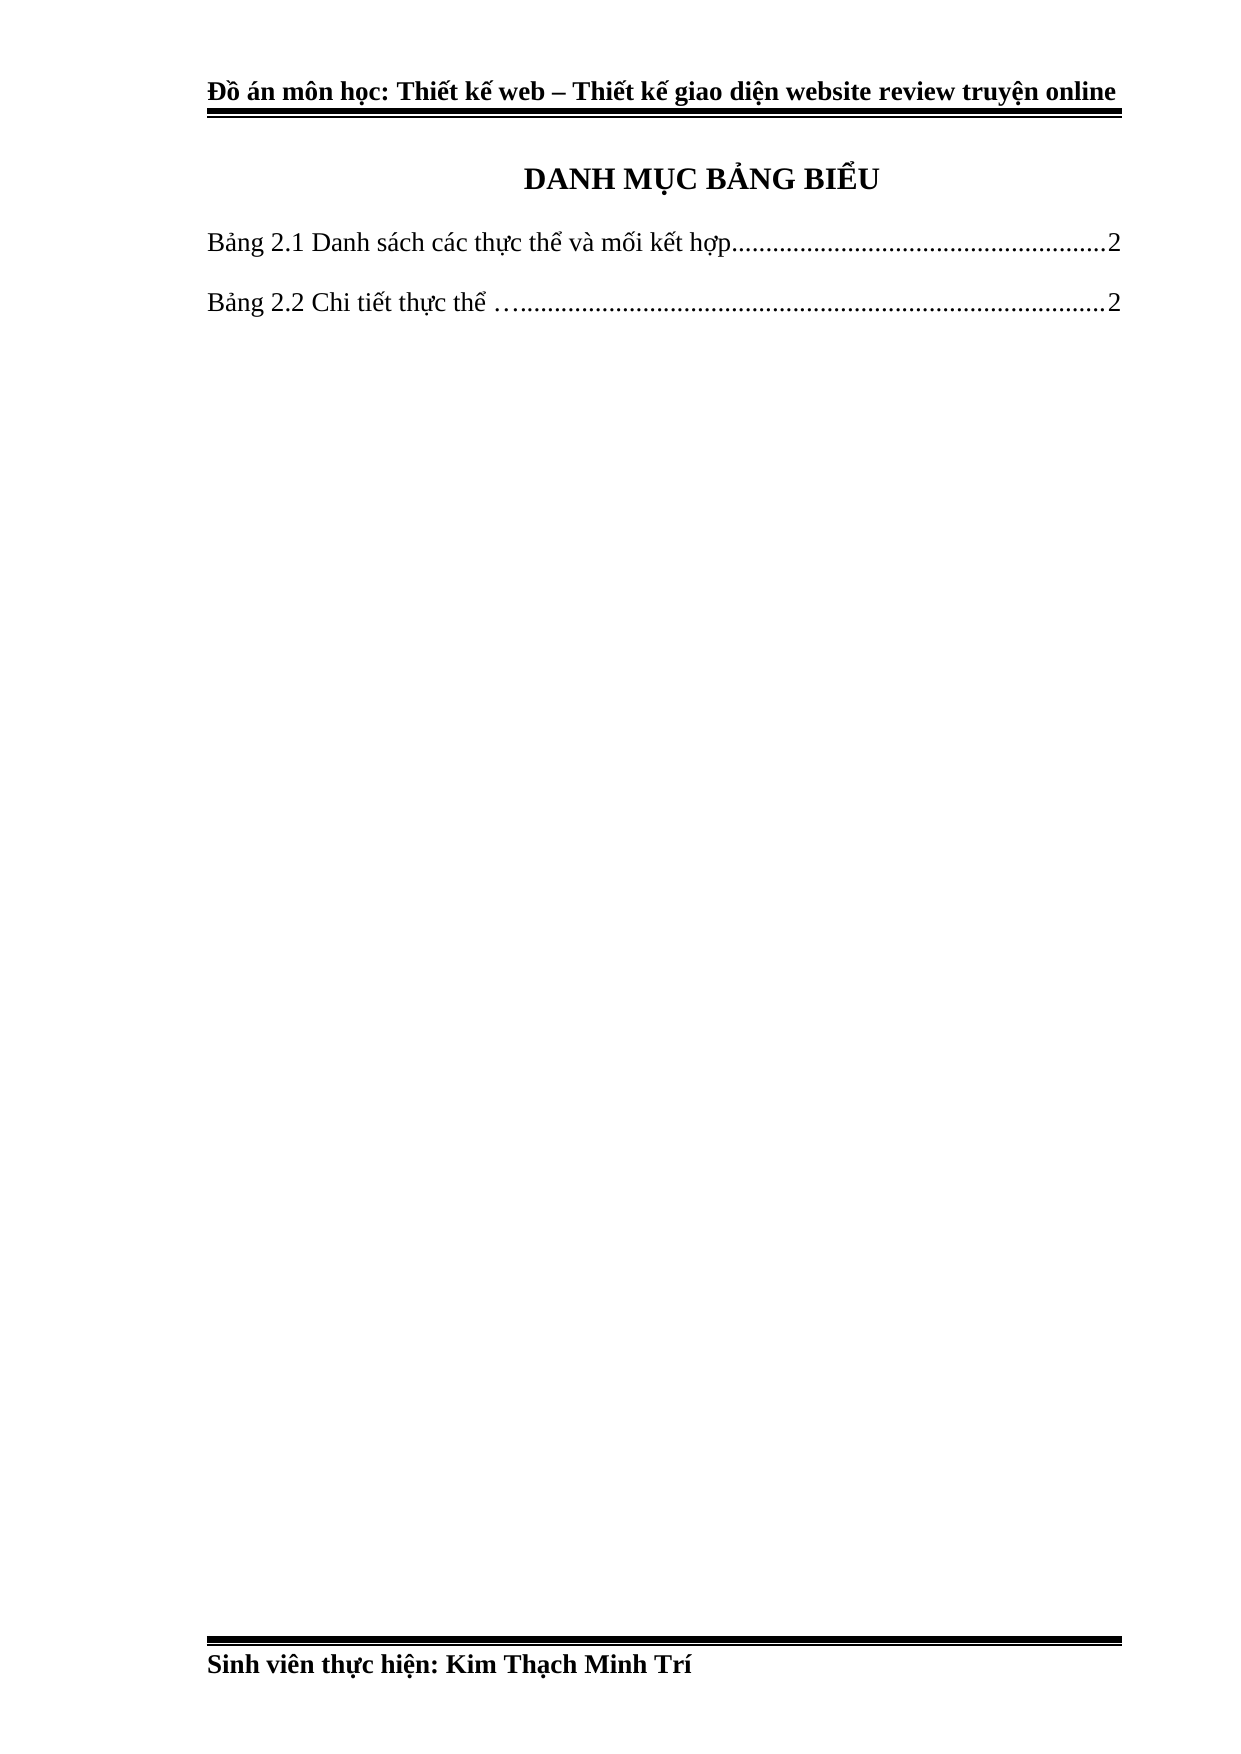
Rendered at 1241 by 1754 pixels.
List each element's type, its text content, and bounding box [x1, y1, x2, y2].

text DANH MỤC BẢNG BIỂU [207, 160, 1122, 196]
text Bảng 2.2 Chi tiết thực thể … 2 [207, 286, 1122, 317]
text Bảng 2.1 Danh sách các thực thể và mối kết hợp 2 [207, 227, 1122, 258]
